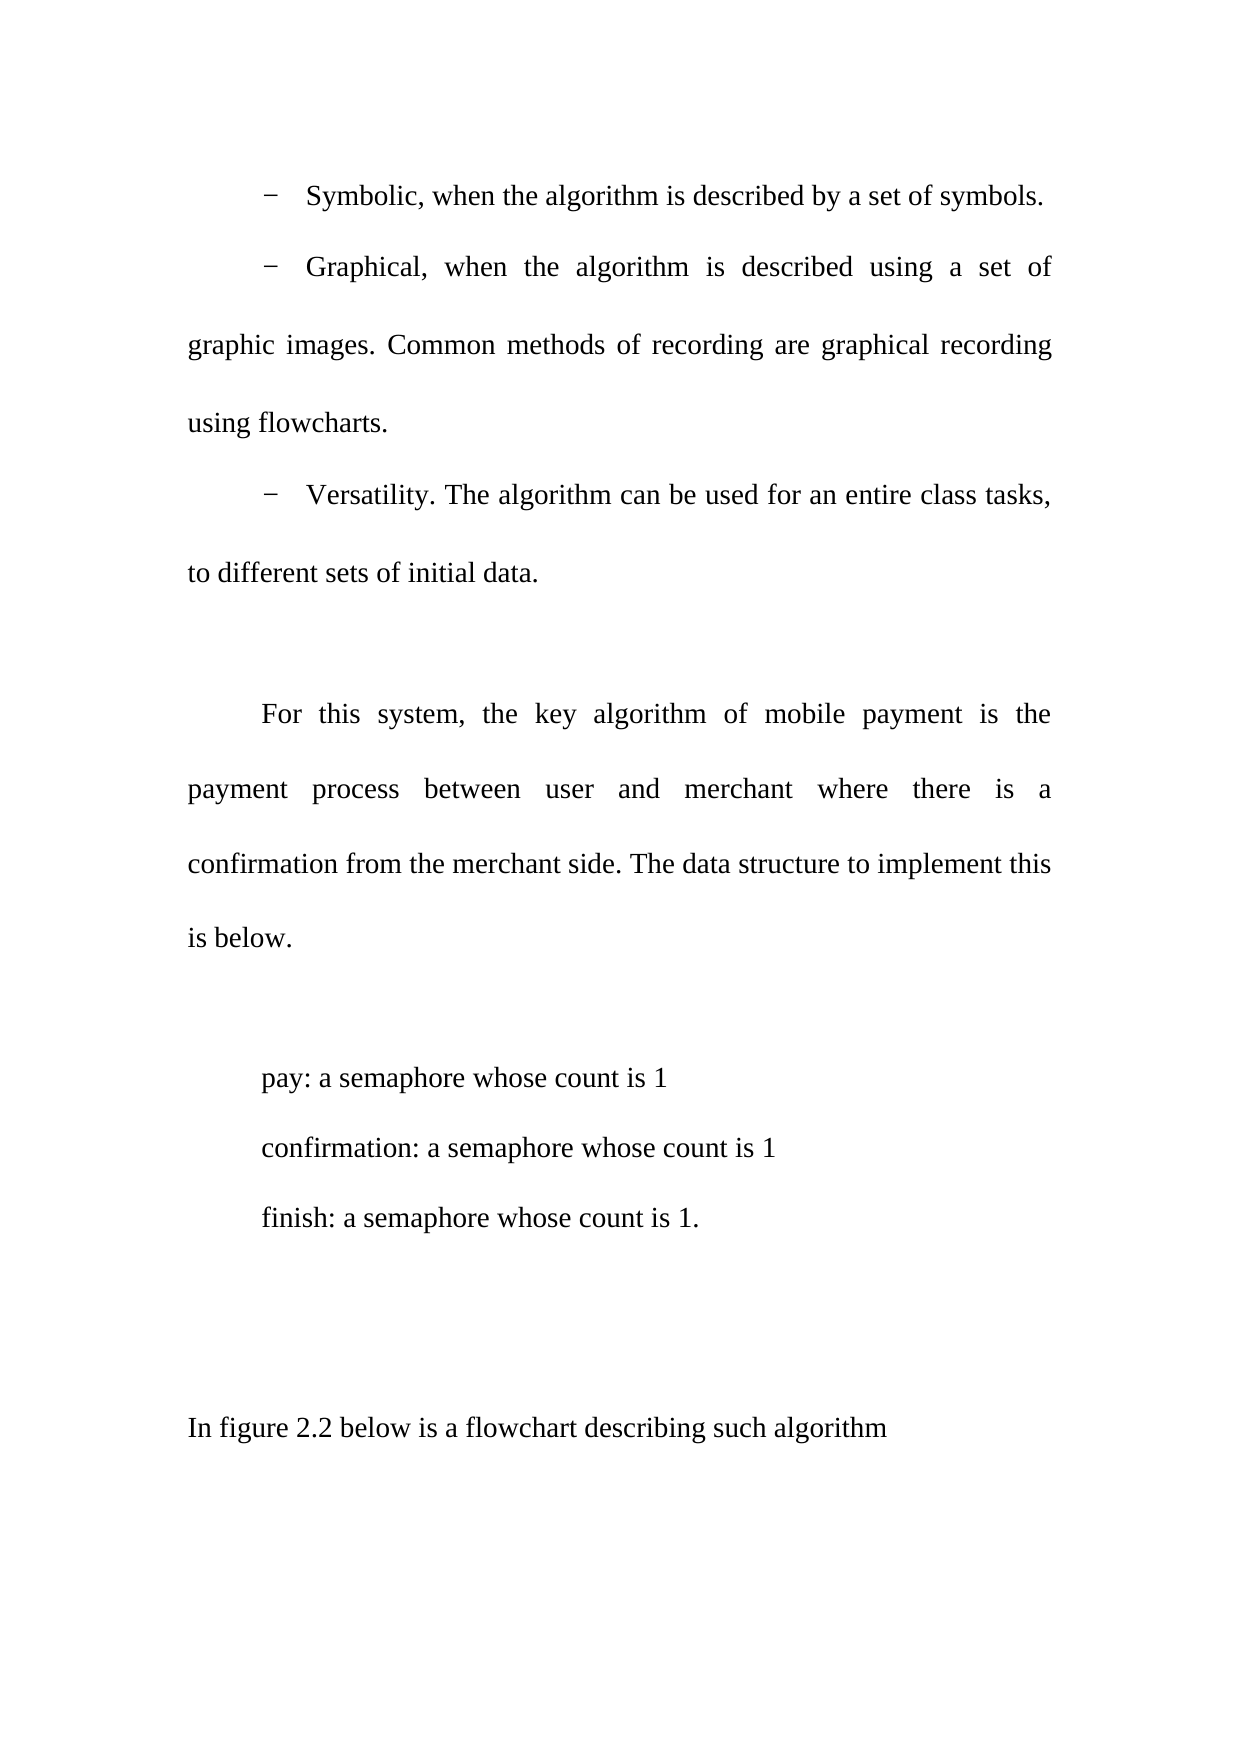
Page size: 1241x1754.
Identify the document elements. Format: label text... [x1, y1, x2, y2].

list Graphical, when the algorithm is described using a set of graphic images. Common methods of recording are graphical recording using flowcharts. [187, 234, 1053, 454]
list For this system, the key algorithm of mobile payment is the payment process between user and merchant where there is a confirmation from the merchant side. The data structure to implement this is below. [187, 681, 1053, 970]
list Symbolic, when the algorithm is described by a set of symbols. [187, 162, 1053, 227]
list In figure 2.2 below is a flowchart describing such algorithm [187, 1395, 1053, 1460]
list pay: a semaphore whose count is 1 [187, 1045, 1053, 1110]
list Versatility. The algorithm can be used for an entire class tasks, to different sets of initial data. [187, 461, 1053, 604]
list confirmation: a semaphore whose count is 1 [187, 1115, 1053, 1180]
list finish: a semaphore whose count is 1. [187, 1185, 1053, 1250]
